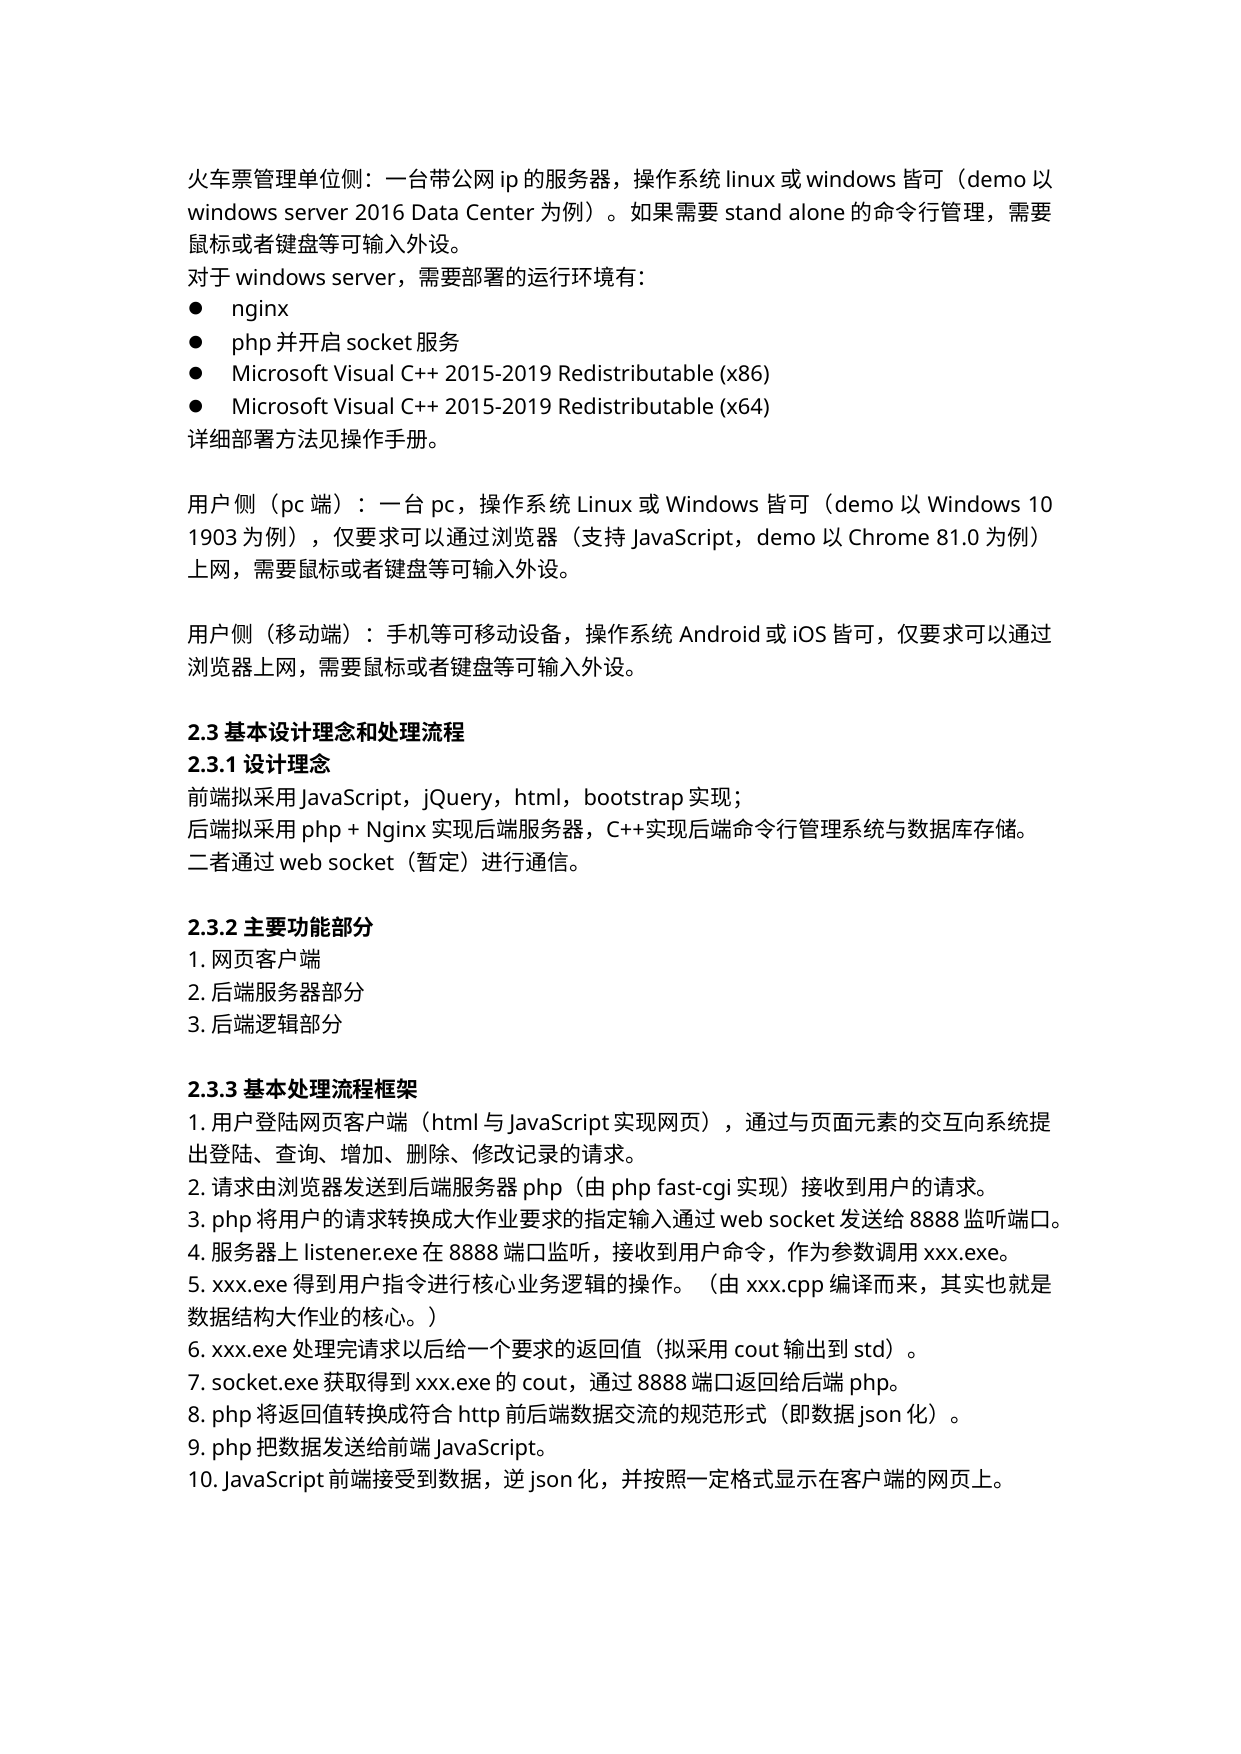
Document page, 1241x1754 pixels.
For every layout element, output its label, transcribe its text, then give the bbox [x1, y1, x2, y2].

text 5. xxx.exe得到用户指令进行核心业务逻辑的操作。（由xxx.cpp编译而来，其实也就是数据结构大作业的核心。） [187, 1267, 1053, 1332]
text 详细部署方法见操作手册。 [187, 422, 1053, 454]
text 后端拟采用php + Nginx实现后端服务器，C++实现后端命令行管理系统与数据库存储。 [187, 812, 1053, 844]
text 用户侧（移动端）：手机等可移动设备，操作系统Android或iOS皆可，仅要求可以通过浏览器上网，需要鼠标或者键盘等可输入外设。 [187, 617, 1053, 682]
text 二者通过web socket（暂定）进行通信。 [187, 844, 1053, 877]
text 3. php将用户的请求转换成大作业要求的指定输入通过web socket发送给8888监听端口。 [187, 1202, 1053, 1234]
text 9. php把数据发送给前端JavaScript。 [187, 1429, 1053, 1462]
list php并开启socket服务 [187, 324, 1053, 357]
text 用户侧（pc端）：一台pc，操作系统Linux或Windows皆可（demo以Windows 10 1903为例），仅要求可以通过浏览器（支持JavaScript，demo以Chrome 81.0为例）上网，需要鼠标或者键盘等可输入外设。 [187, 487, 1053, 584]
text 10. JavaScript前端接受到数据，逆json化，并按照一定格式显示在客户端的网页上。 [187, 1462, 1053, 1494]
text 1. 网页客户端 [187, 942, 1053, 974]
list nginx [187, 292, 1053, 324]
text 3. 后端逻辑部分 [187, 1007, 1053, 1039]
subtitle 2.3 基本设计理念和处理流程 [187, 714, 1053, 747]
text 2. 请求由浏览器发送到后端服务器php（由php fast-cgi实现）接收到用户的请求。 [187, 1169, 1053, 1202]
text 1. 用户登陆网页客户端（html与JavaScript实现网页），通过与页面元素的交互向系统提出登陆、查询、增加、删除、修改记录的请求。 [187, 1104, 1053, 1169]
text 对于windows server，需要部署的运行环境有： [187, 259, 1053, 292]
list Microsoft Visual C++ 2015-2019 Redistributable (x64) [187, 389, 1053, 422]
text 6. xxx.exe处理完请求以后给一个要求的返回值（拟采用cout输出到std）。 [187, 1332, 1053, 1364]
text 4. 服务器上listener.exe在8888端口监听，接收到用户命令，作为参数调用xxx.exe。 [187, 1234, 1053, 1267]
subtitle 2.3.3 基本处理流程框架 [187, 1072, 1053, 1104]
text 8. php将返回值转换成符合http前后端数据交流的规范形式（即数据json化）。 [187, 1397, 1053, 1429]
text 火车票管理单位侧：一台带公网ip的服务器，操作系统linux或windows皆可（demo以windows server 2016 Data Center为例）。如果需要stand alone的命令行管理，需要鼠标或者键盘等可输入外设。 [187, 162, 1053, 259]
subtitle 2.3.2 主要功能部分 [187, 909, 1053, 942]
text 7. socket.exe获取得到xxx.exe的cout，通过8888端口返回给后端php。 [187, 1364, 1053, 1397]
text 2. 后端服务器部分 [187, 974, 1053, 1007]
text 前端拟采用JavaScript，jQuery，html，bootstrap实现； [187, 779, 1053, 812]
subtitle 2.3.1 设计理念 [187, 747, 1053, 779]
list Microsoft Visual C++ 2015-2019 Redistributable (x86) [187, 357, 1053, 389]
